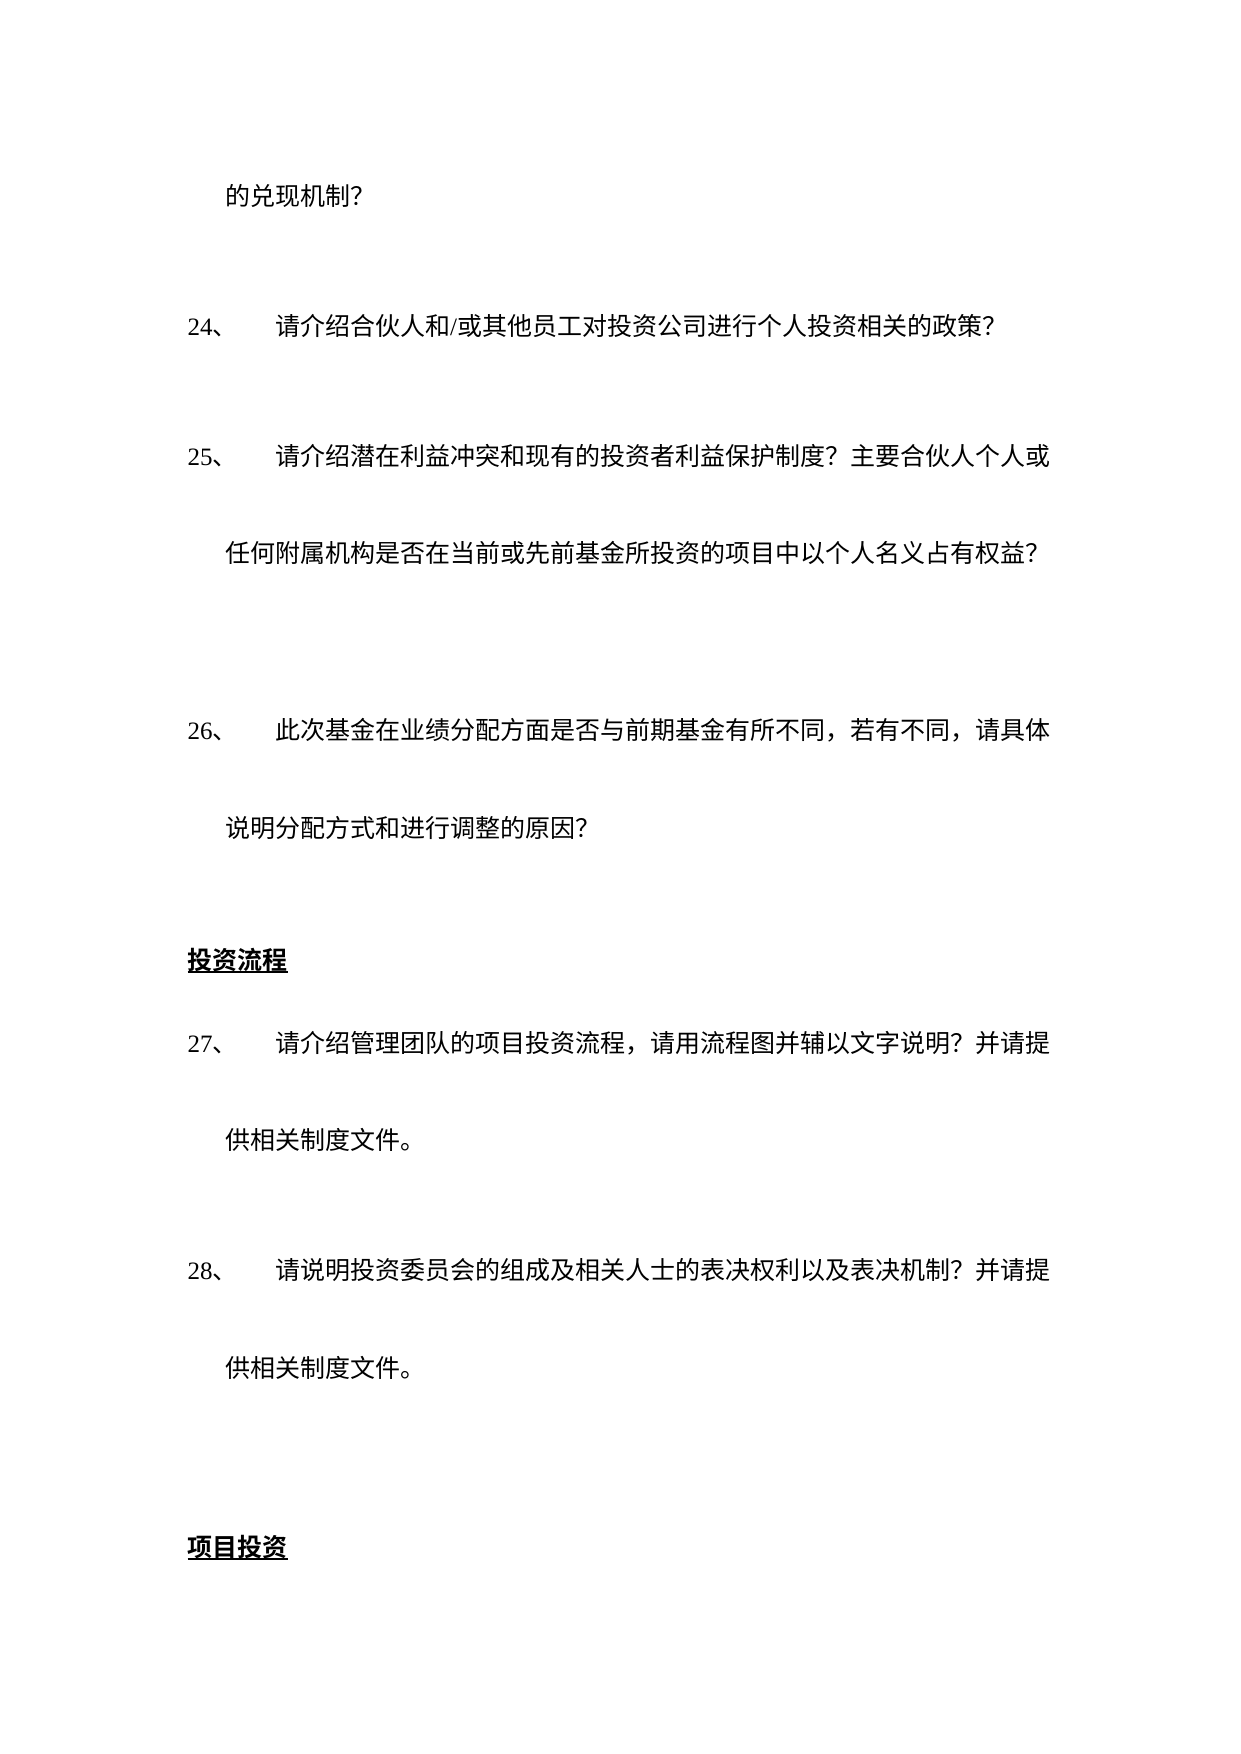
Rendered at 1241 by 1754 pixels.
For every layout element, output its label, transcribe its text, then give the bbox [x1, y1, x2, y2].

text 项目投资 [187, 1513, 1053, 1578]
list 此次基金在业绩分配方面是否与前期基金有所不同，若有不同，请具体说明分配方式和进行调整的原因？ [187, 696, 1053, 859]
list 请介绍合伙人和/或其他员工对投资公司进行个人投资相关的政策？ [187, 292, 1053, 357]
list 请介绍管理团队的项目投资流程，请用流程图并辅以文字说明？并请提供相关制度文件。 [187, 1009, 1053, 1171]
list 请说明投资委员会的组成及相关人士的表决权利以及表决机制？并请提供相关制度文件。 [187, 1236, 1053, 1399]
list 请介绍潜在利益冲突和现有的投资者利益保护制度？主要合伙人个人或任何附属机构是否在当前或先前基金所投资的项目中以个人名义占有权益？ [187, 422, 1053, 584]
list 请说明基金的业绩报酬（Carried Interest）在管理团队各成员中的分配方案及分配原则（按项目分配，还是按管理团队成员级别分配），以及相关的兑现机制？ [187, 162, 1053, 227]
text 投资流程 [187, 926, 1053, 991]
